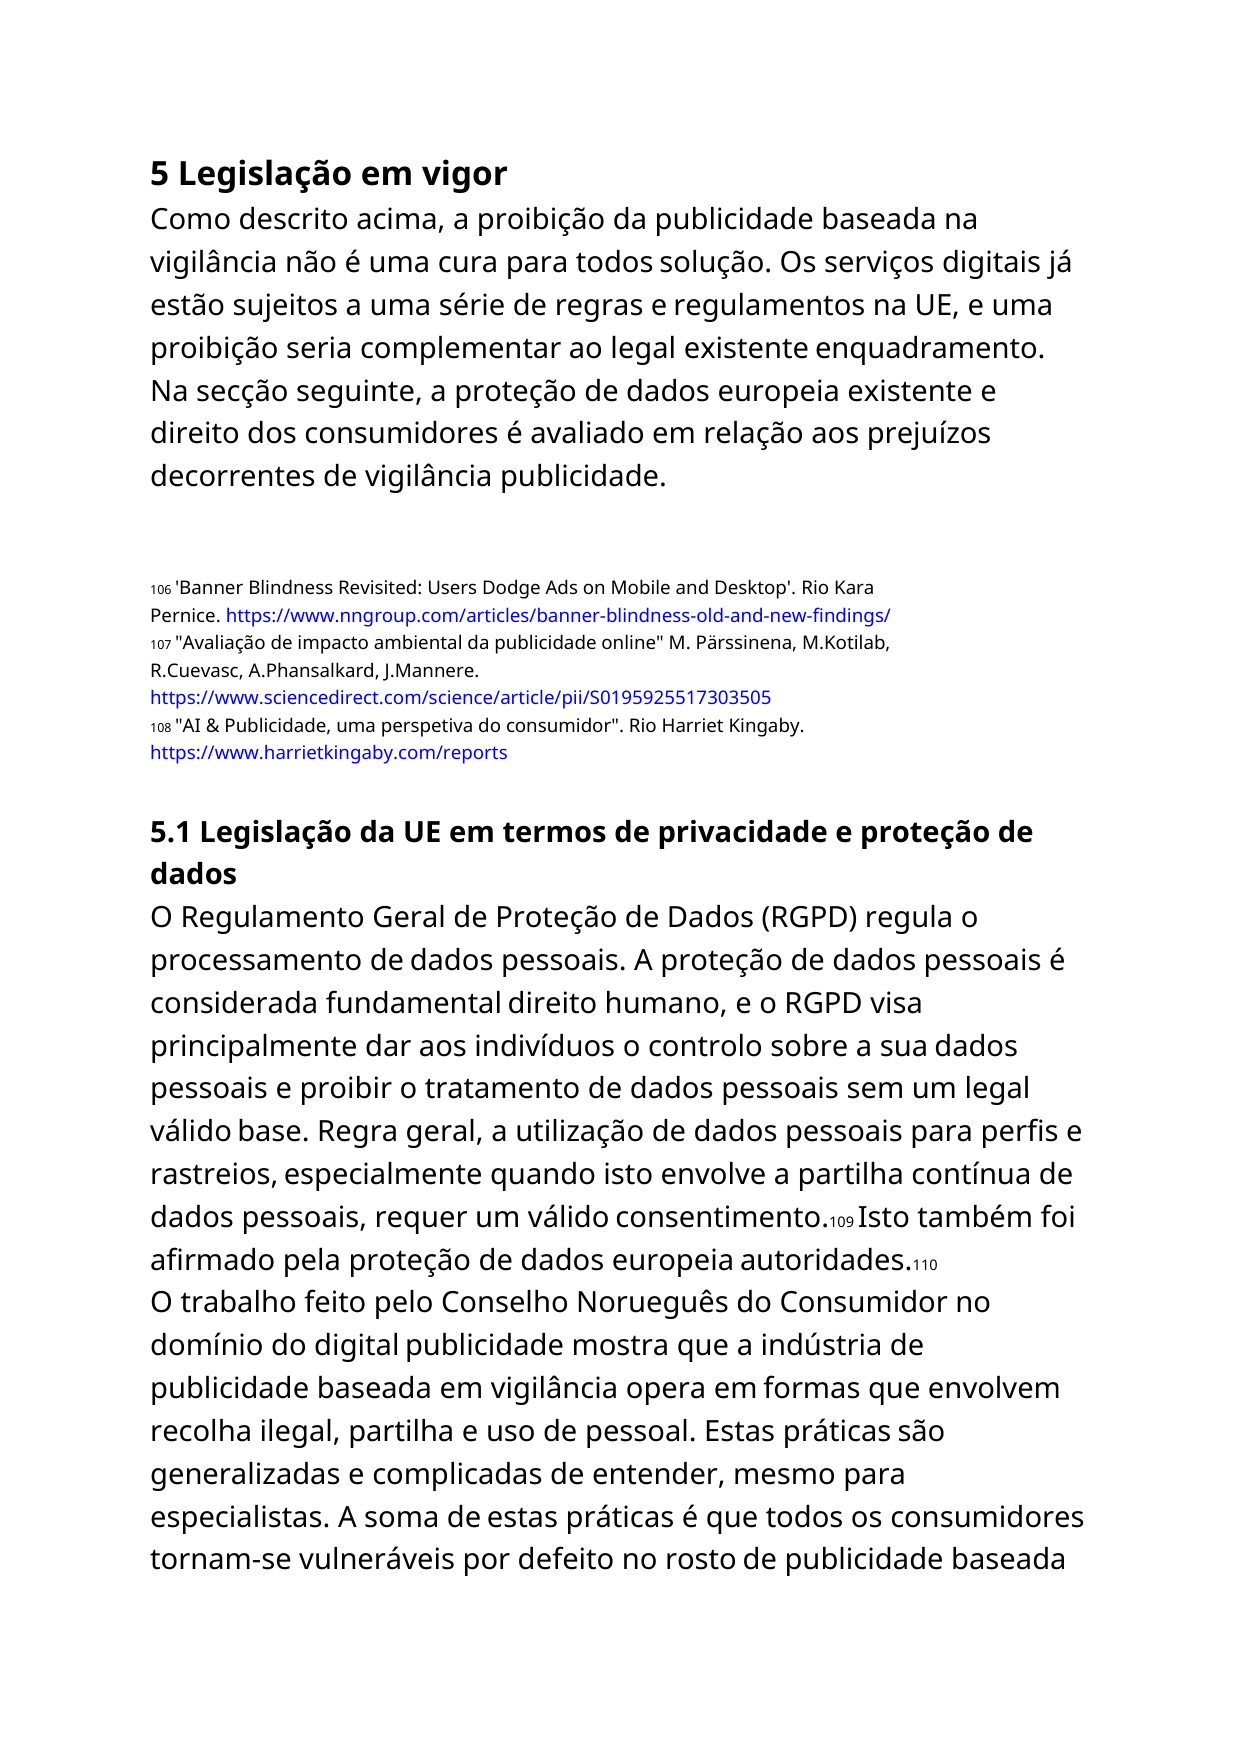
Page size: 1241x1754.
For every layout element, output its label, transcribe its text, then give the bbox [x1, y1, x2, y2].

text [150, 574, 1090, 1578]
text 5 Legislação em vigor Como descrito acima, a proibição da publicidade baseada na vigilância não é uma cura para todos solução. Os serviços digitais já estão sujeitos a uma série de regras e regulamentos na UE, e uma proibição seria complementar ao legal existente enquadramento. Na secção seguinte, a proteção de dados europeia existente e direito dos consumidores é avaliado em relação aos prejuízos decorrentes de vigilância publicidade. [150, 150, 1090, 556]
